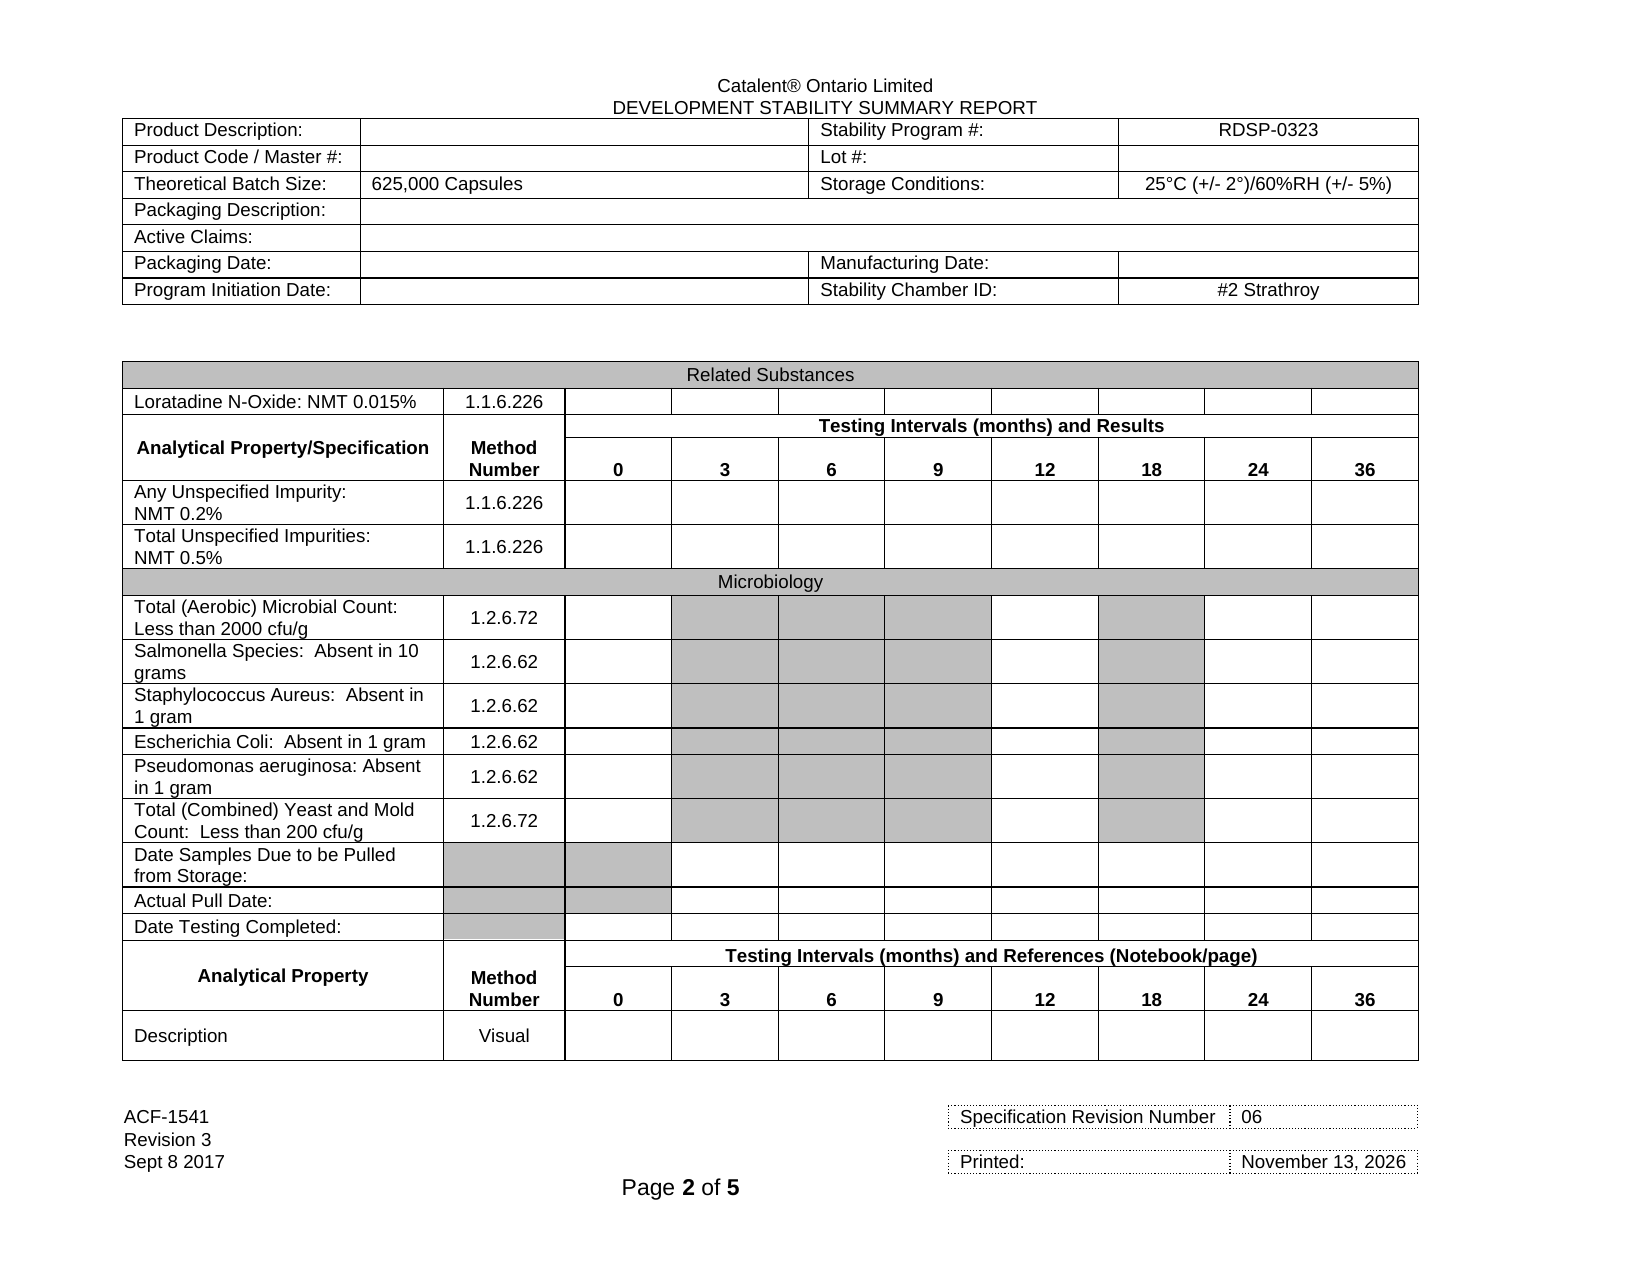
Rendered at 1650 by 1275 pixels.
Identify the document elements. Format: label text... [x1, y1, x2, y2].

table_cell [1099, 640, 1204, 683]
table_cell Testing Intervals (months) and Results [566, 415, 1418, 437]
table_cell Analytical Property/Specification [123, 415, 443, 480]
table_cell [779, 799, 884, 842]
table_cell 6 [779, 967, 884, 1010]
table_cell [672, 684, 778, 727]
table_cell [1205, 914, 1311, 939]
table_cell Description [123, 1011, 443, 1060]
table_cell [672, 481, 778, 524]
table_cell [672, 525, 778, 568]
table_cell [672, 888, 778, 913]
table_cell [1312, 799, 1418, 842]
table_cell [1205, 888, 1311, 913]
table_cell [1312, 729, 1418, 754]
table_cell Testing Intervals (months) and References (Notebook/page) [566, 941, 1418, 966]
table_cell [1099, 596, 1204, 639]
table_cell 0 [566, 967, 671, 1010]
table_cell [444, 843, 564, 886]
table_cell [779, 684, 884, 727]
table_cell [1312, 596, 1418, 639]
table_cell [779, 888, 884, 913]
table_cell [779, 729, 884, 754]
table_cell [992, 389, 1098, 414]
table_cell [444, 888, 564, 913]
table_cell [566, 888, 671, 913]
table_cell [1312, 640, 1418, 683]
table_cell [885, 799, 991, 842]
table_cell [885, 755, 991, 798]
table_cell [1099, 684, 1204, 727]
table_cell [1312, 755, 1418, 798]
table_cell [992, 640, 1098, 683]
table_cell [1099, 843, 1204, 886]
table_cell Method Number [444, 966, 564, 1010]
table_cell Method Number [444, 415, 564, 480]
table_cell [1205, 684, 1311, 727]
table_cell [566, 1011, 671, 1060]
table_cell 36 [1312, 438, 1418, 480]
table_cell 24 [1205, 438, 1311, 480]
table_cell Any Unspecified Impurity: NMT 0.2% [123, 481, 443, 524]
table_cell [992, 799, 1098, 842]
table_cell 1.2.6.72 [444, 799, 564, 842]
table_cell [566, 843, 671, 886]
table_cell [672, 729, 778, 754]
table_cell [444, 914, 564, 939]
table_cell [779, 755, 884, 798]
table_cell [1099, 481, 1204, 524]
table_cell 1.2.6.62 [444, 684, 564, 727]
table_cell [992, 755, 1098, 798]
table_cell [1312, 914, 1418, 939]
table_cell Actual Pull Date: [123, 888, 443, 913]
table_cell [885, 729, 991, 754]
table_cell [672, 1011, 778, 1060]
table_cell [885, 481, 991, 524]
table_cell [1205, 481, 1311, 524]
table_cell Microbiology [123, 569, 1418, 595]
table_cell [1099, 525, 1204, 568]
table_cell [1099, 729, 1204, 754]
table_cell [992, 914, 1098, 939]
table_cell 1.1.6.226 [444, 389, 564, 414]
table_cell 1.1.6.226 [444, 525, 564, 568]
table_cell [1205, 1011, 1311, 1060]
table_cell [885, 596, 991, 639]
table_cell Visual [444, 1011, 564, 1060]
table_cell [566, 799, 671, 842]
table_cell Staphylococcus Aureus: Absent in 1 gram [123, 684, 443, 727]
table_cell 1.2.6.62 [444, 729, 564, 754]
table_cell [992, 525, 1098, 568]
table_cell [1099, 389, 1204, 414]
table_cell [1205, 755, 1311, 798]
table_cell [1205, 525, 1311, 568]
table_cell [1205, 799, 1311, 842]
table_cell [992, 843, 1098, 886]
table_cell [672, 640, 778, 683]
table_cell [1312, 481, 1418, 524]
table_cell [992, 481, 1098, 524]
table_cell [566, 684, 671, 727]
table_cell [672, 755, 778, 798]
table_cell 36 [1312, 967, 1418, 1010]
table_cell [1099, 755, 1204, 798]
table_cell 1.1.6.226 [444, 481, 564, 524]
table_cell [1099, 888, 1204, 913]
table_cell 0 [566, 438, 671, 480]
table_cell [672, 799, 778, 842]
table_cell [992, 729, 1098, 754]
table_cell [1099, 799, 1204, 842]
table_cell [672, 596, 778, 639]
table_cell Salmonella Species: Absent in 10 grams [123, 640, 443, 683]
table_cell [1205, 843, 1311, 886]
table_cell [1312, 843, 1418, 886]
table_cell [566, 596, 671, 639]
table_cell [566, 640, 671, 683]
table_cell [1312, 525, 1418, 568]
table_cell [566, 729, 671, 754]
table_cell [566, 914, 671, 939]
table_cell [1205, 640, 1311, 683]
table_cell Loratadine N-Oxide: NMT 0.015% [123, 389, 443, 414]
table_cell [1312, 684, 1418, 727]
table_cell [885, 888, 991, 913]
table_cell [779, 389, 884, 414]
table_cell [566, 389, 671, 414]
table_cell [672, 389, 778, 414]
table_cell 6 [779, 438, 884, 480]
table_cell [779, 481, 884, 524]
table_cell Total (Aerobic) Microbial Count: Less than 2000 cfu/g [123, 596, 443, 639]
table_cell [885, 914, 991, 939]
table_cell 3 [672, 967, 778, 1010]
table_cell [779, 843, 884, 886]
table_cell [885, 389, 991, 414]
table_cell [885, 1011, 991, 1060]
table_cell 12 [992, 967, 1098, 1010]
table_cell [885, 843, 991, 886]
table_cell [992, 596, 1098, 639]
table_cell 1.2.6.62 [444, 755, 564, 798]
table_cell [1312, 1011, 1418, 1060]
table_cell [444, 941, 564, 966]
table_cell 9 [885, 967, 991, 1010]
table_cell [1205, 596, 1311, 639]
table_cell 1.2.6.72 [444, 596, 564, 639]
table_cell [1312, 888, 1418, 913]
table_cell [1099, 914, 1204, 939]
table_cell [566, 481, 671, 524]
table_cell [779, 525, 884, 568]
table_cell [1205, 729, 1311, 754]
table_cell [1205, 389, 1311, 414]
table_cell 1.2.6.62 [444, 640, 564, 683]
table_cell 24 [1205, 967, 1311, 1010]
table_cell Pseudomonas aeruginosa: Absent in 1 gram [123, 755, 443, 798]
table_cell [1099, 1011, 1204, 1060]
table_cell [779, 1011, 884, 1060]
table_cell Total Unspecified Impurities: NMT 0.5% [123, 525, 443, 568]
table_cell [779, 640, 884, 683]
table_cell [672, 914, 778, 939]
table_cell Date Testing Completed: [123, 914, 443, 939]
table_cell [566, 755, 671, 798]
table_cell 18 [1099, 438, 1204, 480]
table_cell [885, 684, 991, 727]
table_cell [672, 843, 778, 886]
table_cell [992, 888, 1098, 913]
table_cell [566, 525, 671, 568]
table_cell Escherichia Coli: Absent in 1 gram [123, 729, 443, 754]
table_cell [885, 525, 991, 568]
table_cell Total (Combined) Yeast and Mold Count: Less than 200 cfu/g [123, 799, 443, 842]
table_cell [779, 596, 884, 639]
table_cell [1312, 389, 1418, 414]
table_cell Related Substances [123, 362, 1418, 388]
table_cell [885, 640, 991, 683]
table_cell 3 [672, 438, 778, 480]
table_cell [992, 684, 1098, 727]
table_cell 9 [885, 438, 991, 480]
table_cell [779, 914, 884, 939]
table_cell Date Samples Due to be Pulled from Storage: [123, 843, 443, 886]
table_cell [992, 1011, 1098, 1060]
table_cell 12 [992, 438, 1098, 480]
table_cell Analytical Property [123, 941, 443, 1010]
table_cell 18 [1099, 967, 1204, 1010]
